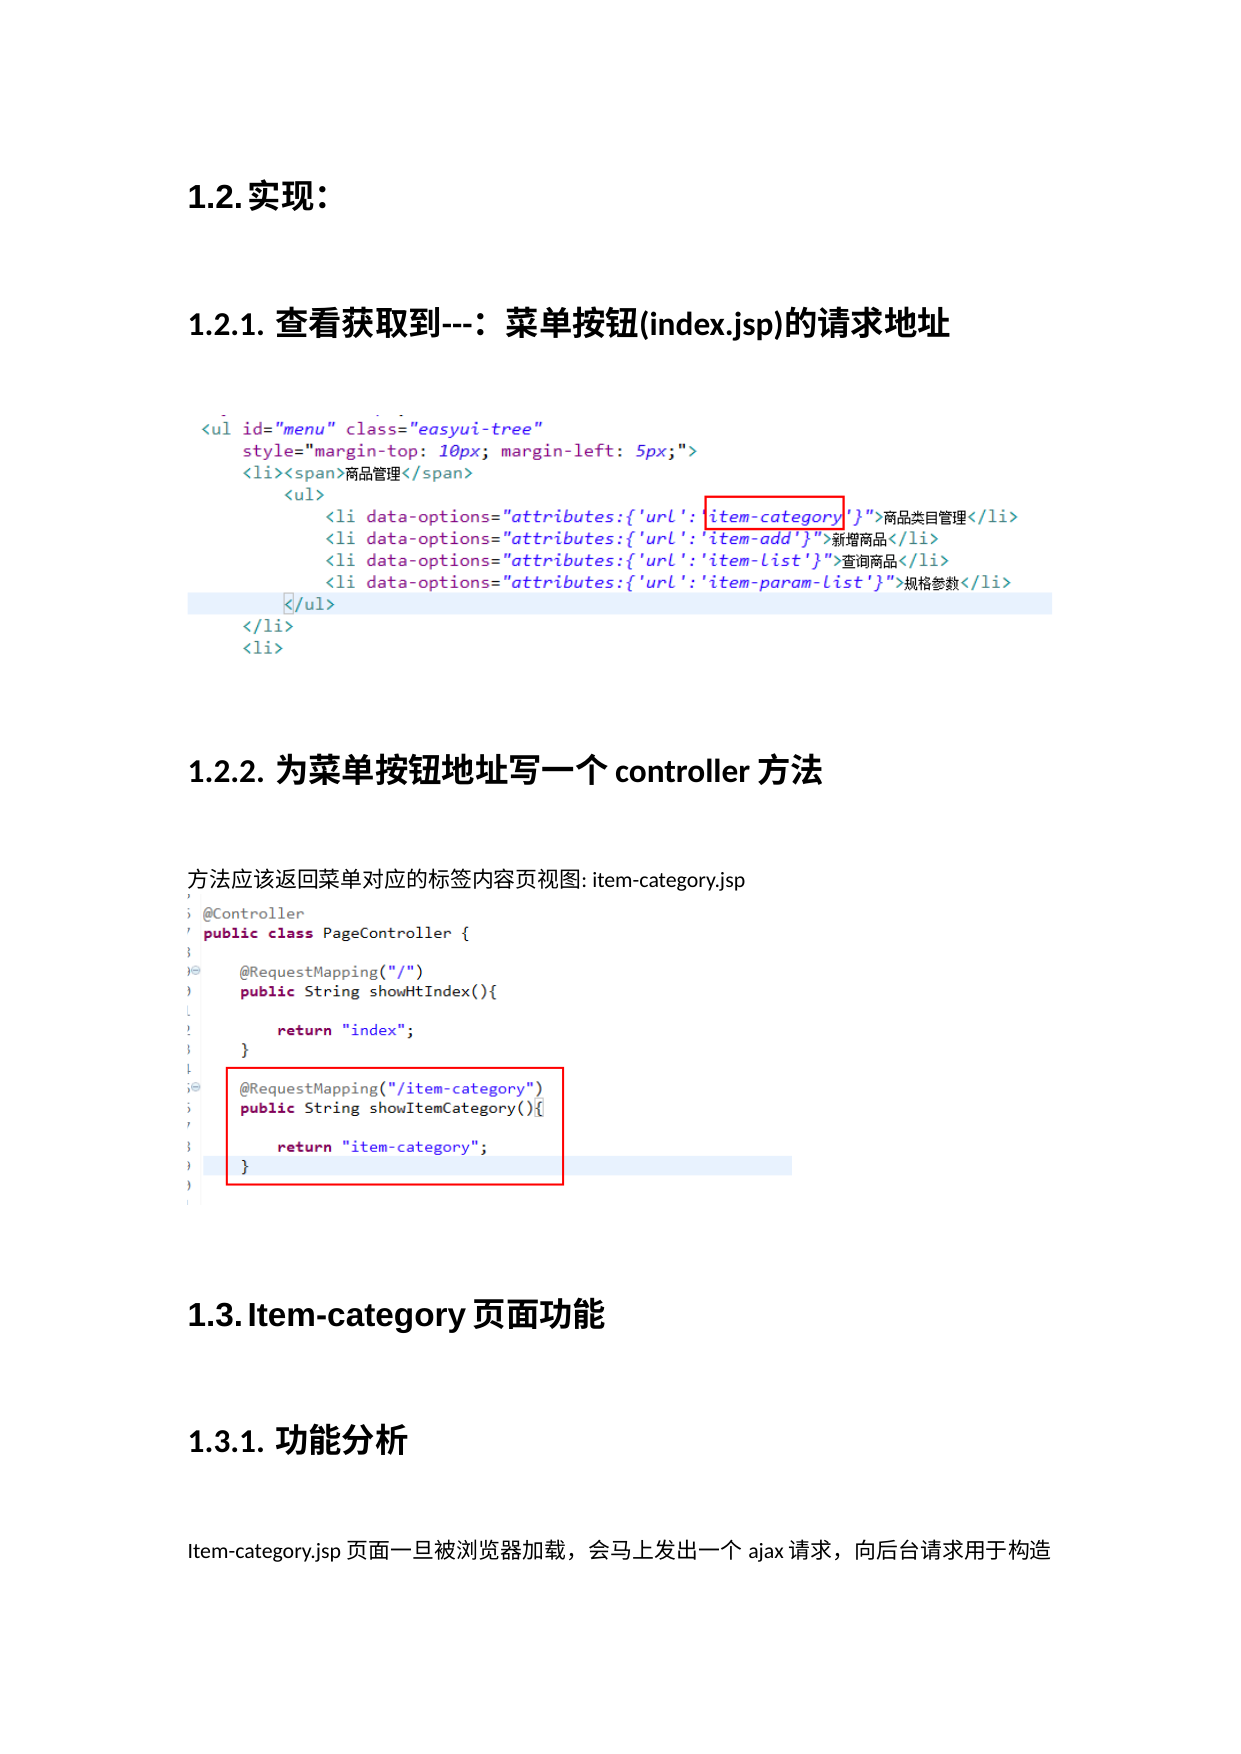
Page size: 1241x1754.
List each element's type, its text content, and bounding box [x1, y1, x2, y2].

subtitle Item-category页面功能 [187, 1279, 1053, 1344]
subtitle 功能分析 [187, 1406, 1053, 1471]
picture [187, 415, 1053, 656]
subtitle 为菜单按钮地址写一个controller方法 [187, 735, 1053, 800]
subtitle 实现： [187, 162, 1053, 227]
text 方法应该返回菜单对应的标签内容页视图: item-category.jsp [187, 862, 1053, 894]
subtitle 查看获取到---：菜单按钮(index.jsp)的请求地址 [187, 289, 1053, 354]
picture [187, 894, 792, 1205]
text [187, 1532, 1053, 1565]
